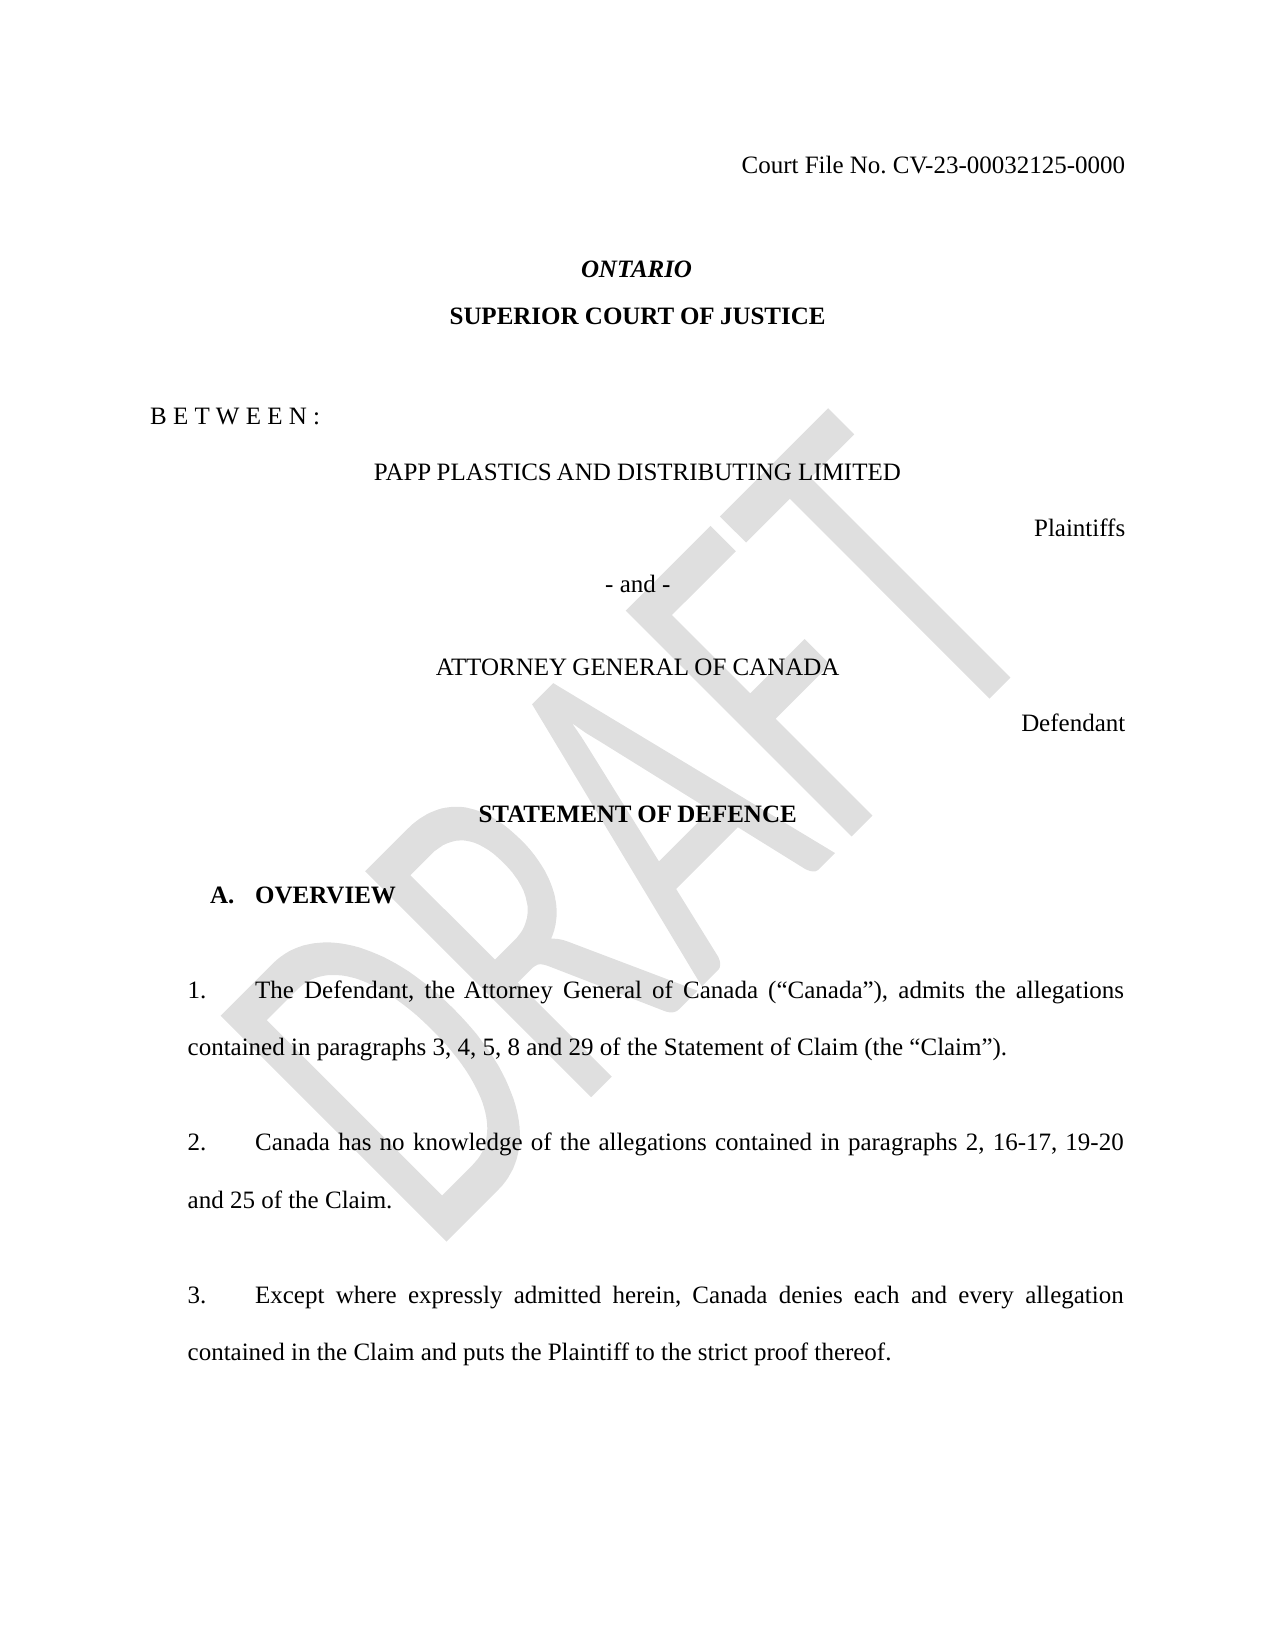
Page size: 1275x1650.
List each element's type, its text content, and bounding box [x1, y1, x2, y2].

subtitle OVERVIEW [187, 880, 1125, 908]
list The Defendant, the Attorney General of Canada (“Canada”), admits the allegations contained in paragraphs 3, 4, 5, 8 and 29 of the Statement of Claim (the “Claim”). [187, 975, 1125, 1061]
text Defendant [150, 708, 1125, 736]
text ontario [150, 254, 1125, 282]
text - and - [150, 569, 1125, 598]
text ATTORNEY GENERAL OF CANADA [150, 652, 1125, 680]
text Plaintiffs [150, 513, 1125, 542]
text SUPERIOR COURT OF JUSTICE [150, 301, 1125, 330]
text BETWEEN: [150, 401, 1125, 430]
list Except where expressly admitted herein, Canada denies each and every allegation contained in the Claim and puts the Plaintiff to the strict proof thereof. [187, 1280, 1125, 1366]
list Canada has no knowledge of the allegations contained in paragraphs 2, 16-17, 19-20 and 25 of the Claim. [187, 1127, 1125, 1213]
text Papp plastics and distributing limited [150, 457, 1125, 486]
text STATEMENT OF DEFENCE [150, 799, 1125, 827]
text Court File No. CV-23-00032125-0000 [150, 150, 1125, 179]
